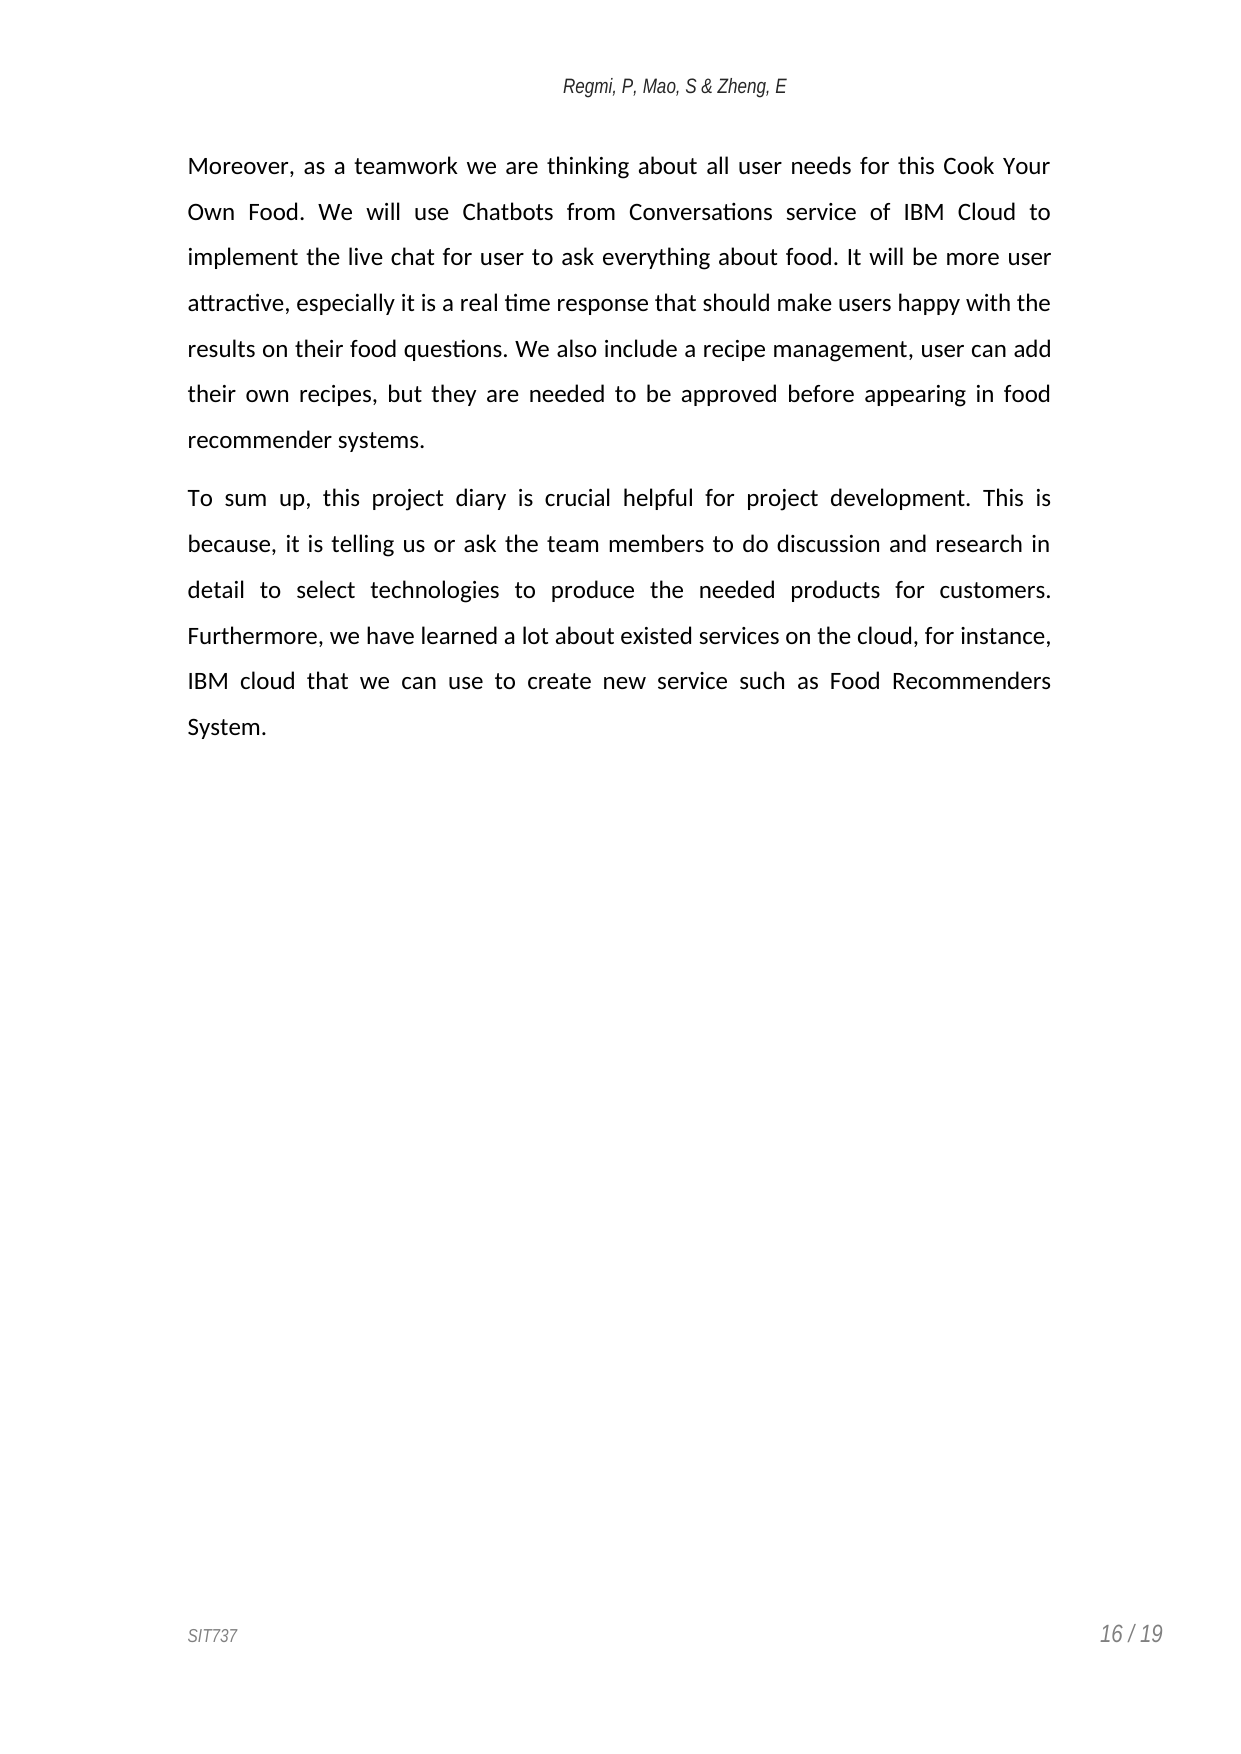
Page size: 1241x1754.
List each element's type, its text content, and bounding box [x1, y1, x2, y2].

text To sum up, this project diary is crucial helpful for project development. This is because, it is telling us or ask the team members to do discussion and research in detail to select technologies to produce the needed products for customers. Furthermore, we have learned a lot about existed services on the cloud, for instance, IBM cloud that we can use to create new service such as Food Recommenders System. [187, 483, 1053, 742]
text Moreover, as a teamwork we are thinking about all user needs for this Cook Your Own Food. We will use Chatbots from Conversations service of IBM Cloud to implement the live chat for user to ask everything about food. It will be more user attractive, especially it is a real time response that should make users happy with the results on their food questions. We also include a recipe management, user can add their own recipes, but they are needed to be approved before appearing in food recommender systems. [187, 150, 1053, 455]
